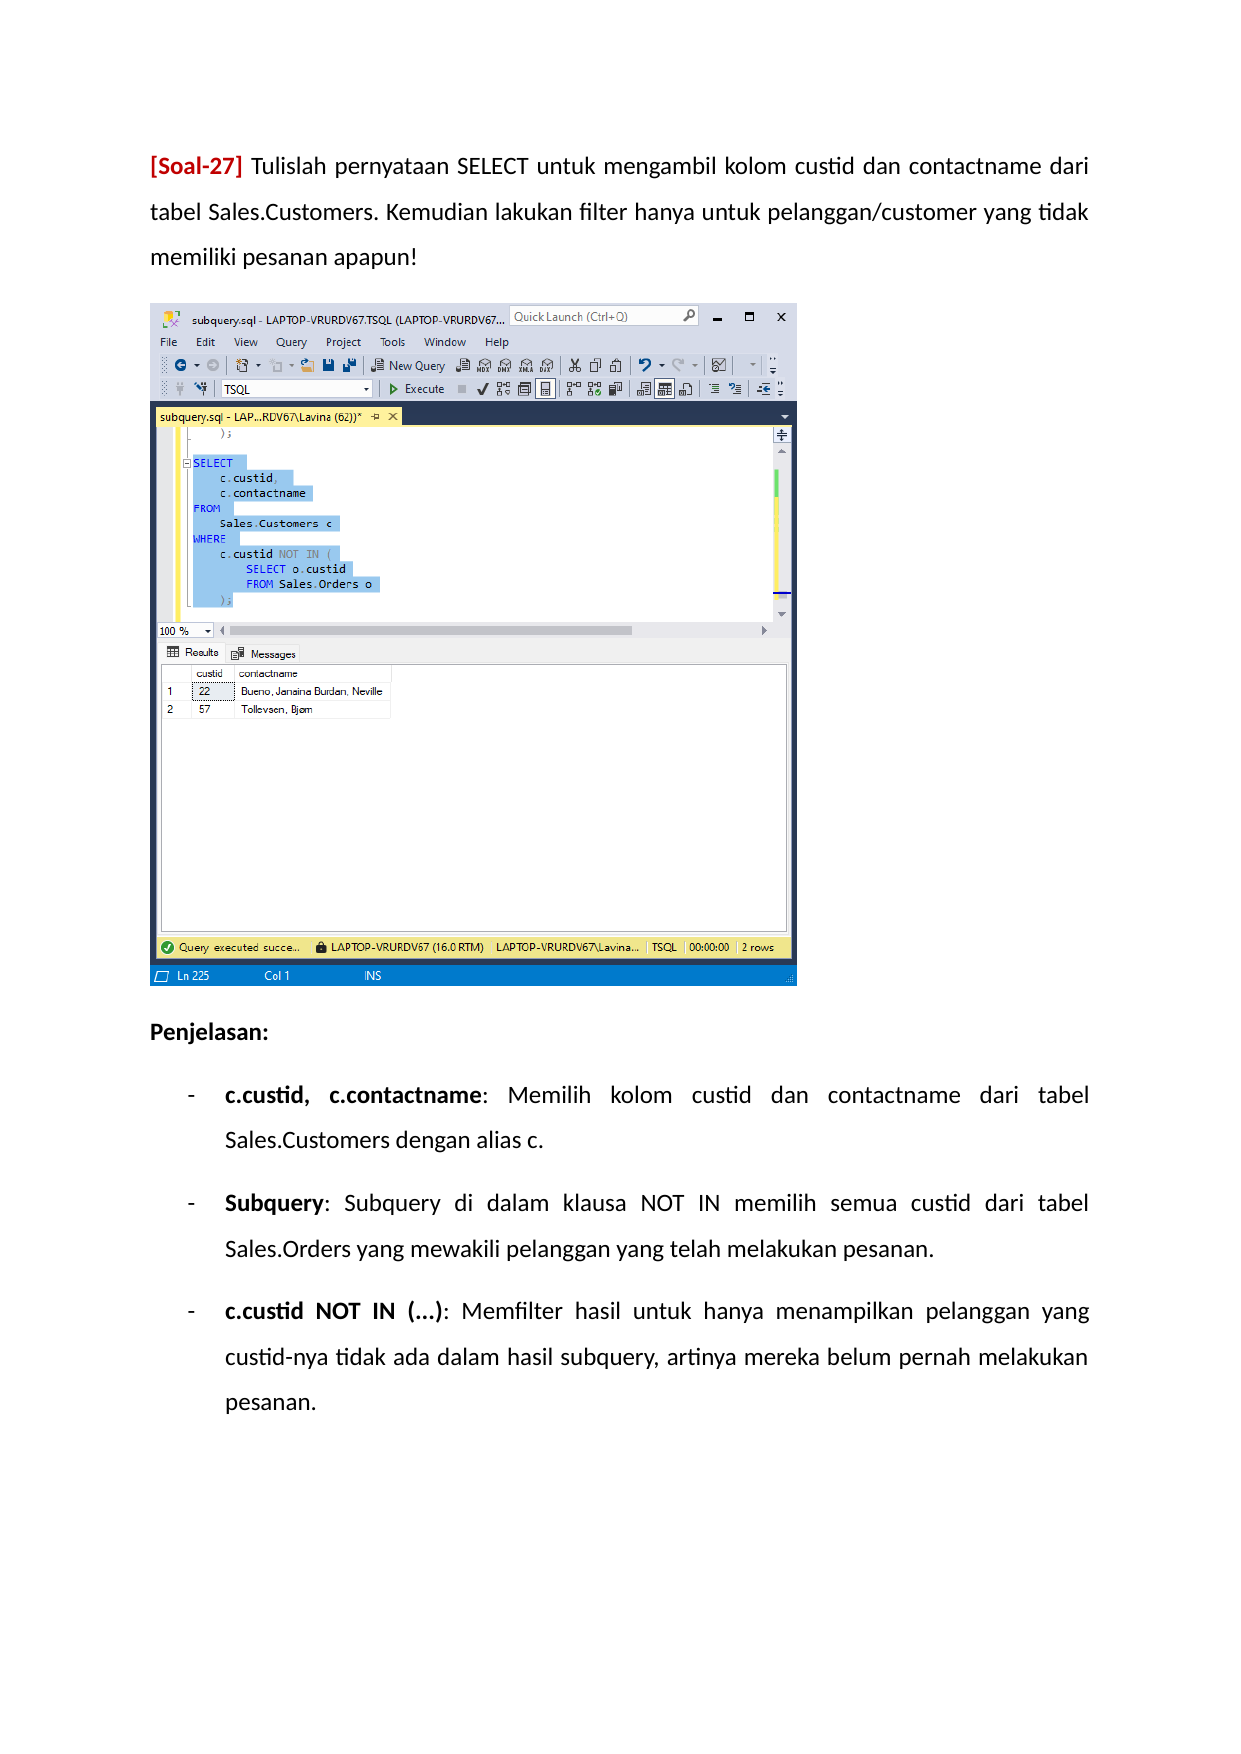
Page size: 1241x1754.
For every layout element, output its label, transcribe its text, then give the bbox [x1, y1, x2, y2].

list c.custid NOT IN (...): Memfilter hasil untuk hanya menampilkan pelanggan yang custid-nya tidak ada dalam hasil subquery, artinya mereka belum pernah melakukan pesanan. [187, 1295, 1090, 1417]
text [Soal-27] Tulislah pernyataan SELECT untuk mengambil kolom custid dan contactname dari tabel Sales.Customers. Kemudian lakukan filter hanya untuk pelanggan/customer yang tidak memiliki pesanan apapun! [150, 150, 1090, 272]
text Penjelasan: [150, 1016, 1090, 1047]
picture [150, 303, 797, 986]
list Subquery: Subquery di dalam klausa NOT IN memilih semua custid dari tabel Sales.Orders yang mewakili pelanggan yang telah melakukan pesanan. [187, 1187, 1090, 1263]
list c.custid, c.contactname: Memilih kolom custid dan contactname dari tabel Sales.Customers dengan alias c. [187, 1079, 1090, 1155]
